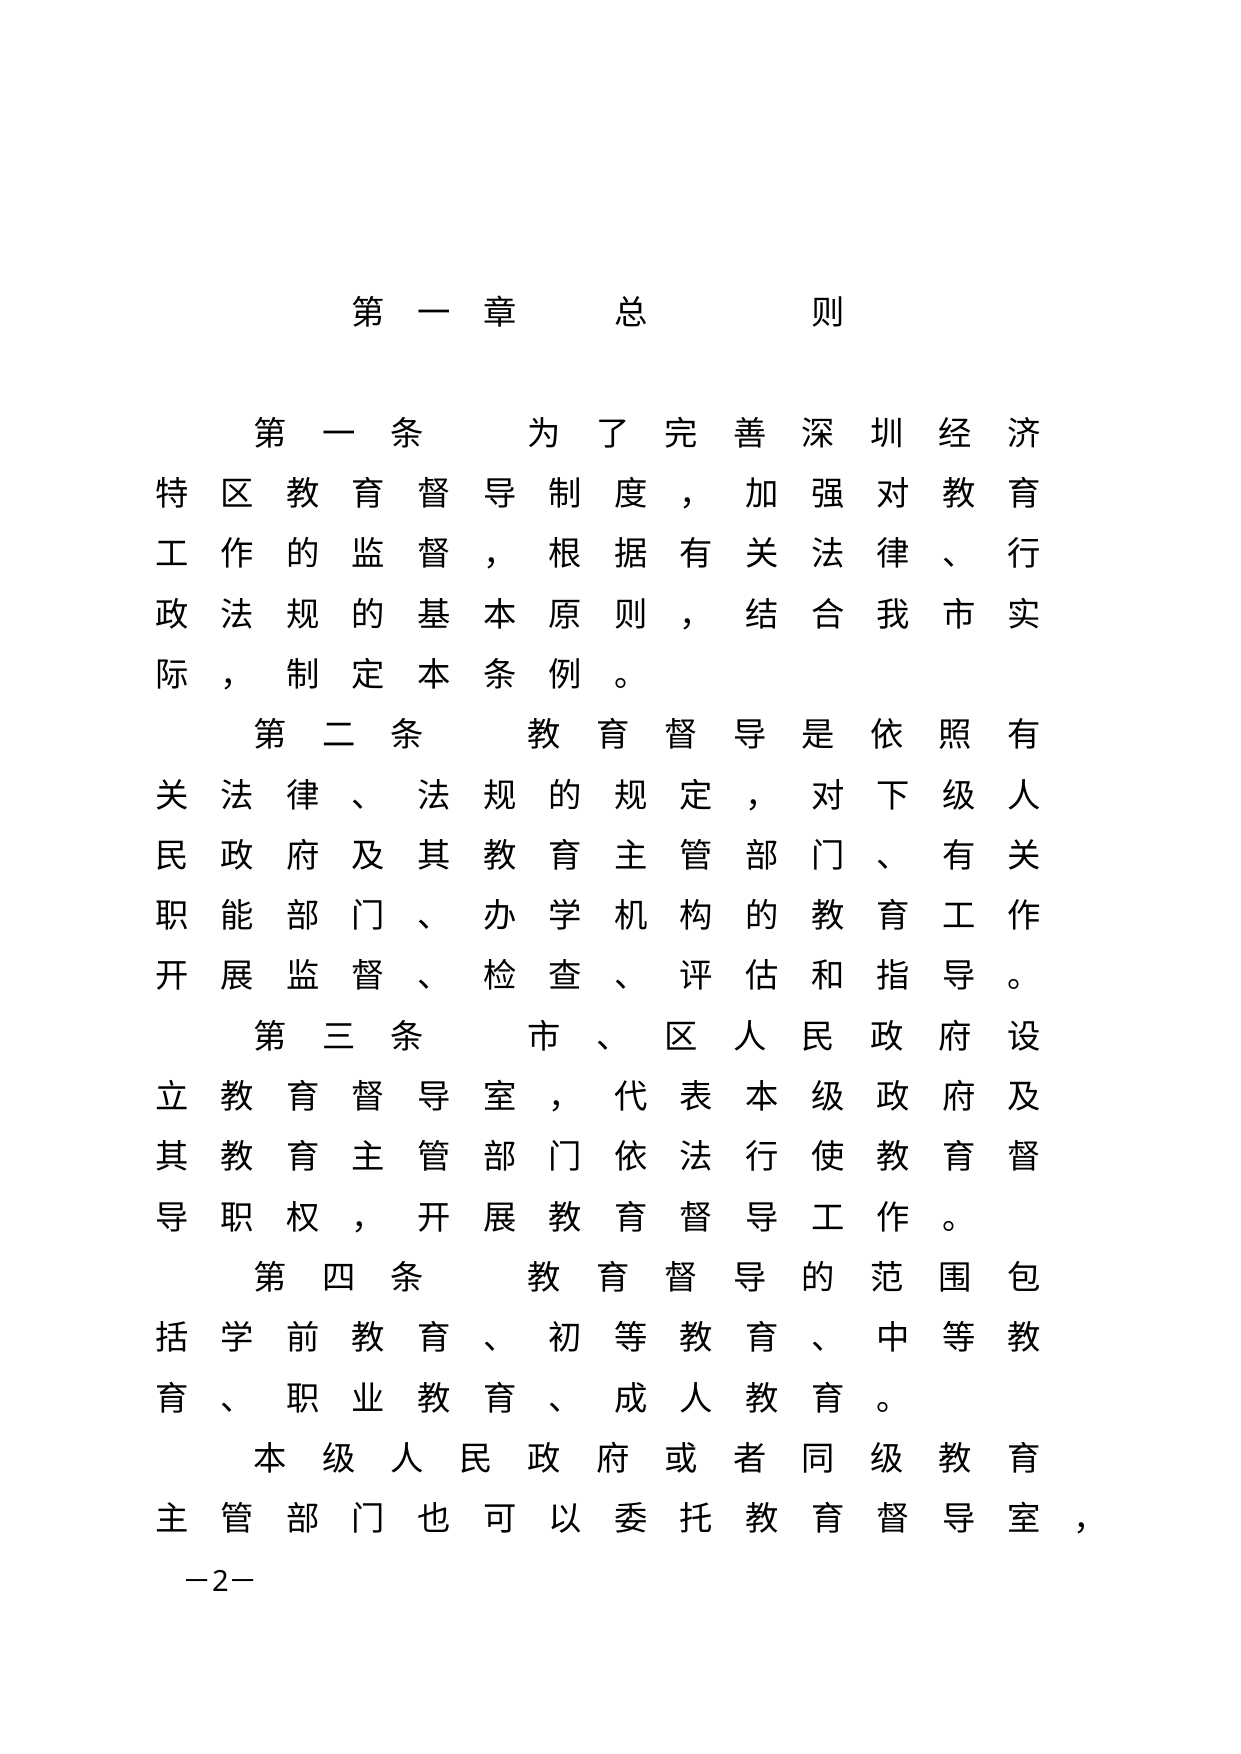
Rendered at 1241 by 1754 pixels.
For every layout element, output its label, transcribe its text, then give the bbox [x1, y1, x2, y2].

text 本级人民政府或者同级教育主管部门也可以委托教育督导室，对前款规定以外的教育工作开展督导。 [155, 1426, 1073, 1546]
text 第三条 市、区人民政府设立教育督导室，代表本级政府及其教育主管部门依法行使教育督导职权，开展教育督导工作。 [155, 1003, 1073, 1245]
text 第四条 教育督导的范围包括学前教育、初等教育、中等教育、职业教育、成人教育。 [155, 1245, 1073, 1426]
text 第二条 教育督导是依照有关法律、法规的规定，对下级人民政府及其教育主管部门、有关职能部门、办学机构的教育工作开展监督、检查、评估和指导。 [155, 702, 1073, 1003]
text 第一条 为了完善深圳经济特区教育督导制度，加强对教育工作的监督，根据有关法律、行政法规的基本原则，结合我市实际，制定本条例。 [155, 400, 1073, 702]
text 第一章 总 则 [155, 280, 1073, 340]
